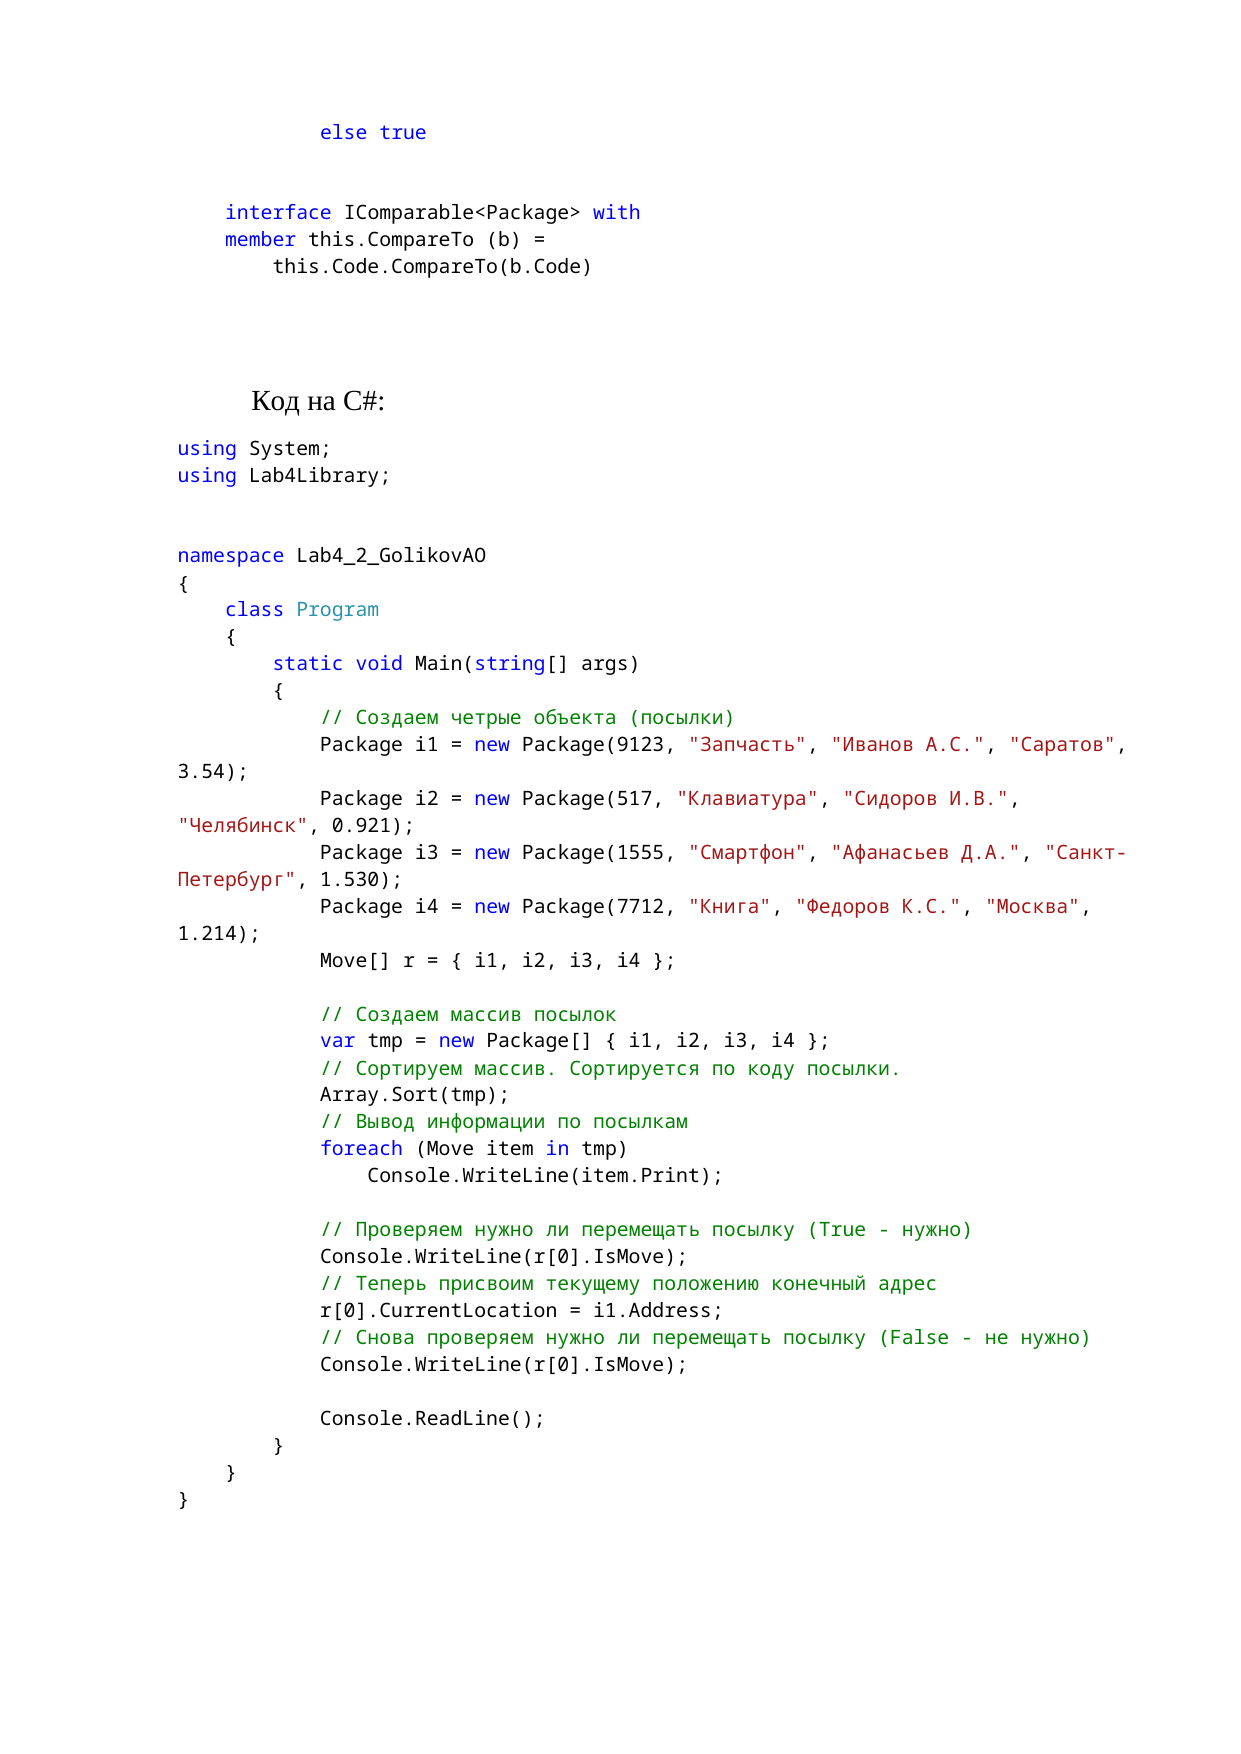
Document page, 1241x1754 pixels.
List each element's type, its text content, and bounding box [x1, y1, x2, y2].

text Console.WriteLine(r[0].IsMove); [177, 1243, 1152, 1269]
text this.Code.CompareTo(b.Code) [177, 252, 1152, 279]
text Package i2 = new Package(517, "Клавиатура", "Сидоров И.В.", "Челябинск", 0.921); [177, 784, 1152, 838]
text // Теперь присвоим текущему положению конечный адрес [177, 1269, 1152, 1297]
text // Сортируем массив. Сортируется по коду посылки. [177, 1054, 1152, 1081]
text } [177, 1458, 1152, 1485]
text using Lab4Library; [177, 461, 1152, 488]
text static void Main(string[] args) [177, 650, 1152, 677]
text } [177, 1431, 1152, 1458]
text Console.ReadLine(); [177, 1404, 1152, 1431]
text Array.Sort(tmp); [177, 1081, 1152, 1108]
text // Вывод информации по посылкам [177, 1108, 1152, 1135]
text r[0].CurrentLocation = i1.Address; [177, 1297, 1152, 1323]
text var tmp = new Package[] { i1, i2, i3, i4 }; [177, 1027, 1152, 1054]
text else true [177, 118, 1152, 145]
text // Проверяем нужно ли перемещать посылку (True - нужно) [177, 1216, 1152, 1243]
text Console.WriteLine(r[0].IsMove); [177, 1351, 1152, 1377]
text // Снова проверяем нужно ли перемещать посылку (False - не нужно) [177, 1323, 1152, 1351]
text Package i1 = new Package(9123, "Запчасть", "Иванов А.С.", "Саратов", 3.54); [177, 731, 1152, 784]
text class Program [177, 596, 1152, 623]
text Package i3 = new Package(1555, "Смартфон", "Афанасьев Д.А.", "Санкт-Петербург", 1.530); [177, 838, 1152, 892]
text Package i4 = new Package(7712, "Книга", "Федоров К.С.", "Москва", 1.214); [177, 892, 1152, 946]
text Move[] r = { i1, i2, i3, i4 }; [177, 946, 1152, 973]
text { [177, 569, 1152, 596]
text { [177, 677, 1152, 704]
text } [177, 1485, 1152, 1512]
text using System; [177, 434, 1152, 461]
text foreach (Move item in tmp) [177, 1135, 1152, 1162]
text // Создаем четрые объекта (посылки) [177, 704, 1152, 731]
text Код на С#: [177, 383, 1152, 417]
text // Создаем массив посылок [177, 1000, 1152, 1027]
text member this.CompareTo (b) = [177, 225, 1152, 252]
text interface IComparable<Package> with [177, 198, 1152, 225]
text { [177, 623, 1152, 650]
text namespace Lab4_2_GolikovAO [177, 542, 1152, 569]
text Console.WriteLine(item.Print); [177, 1162, 1152, 1189]
